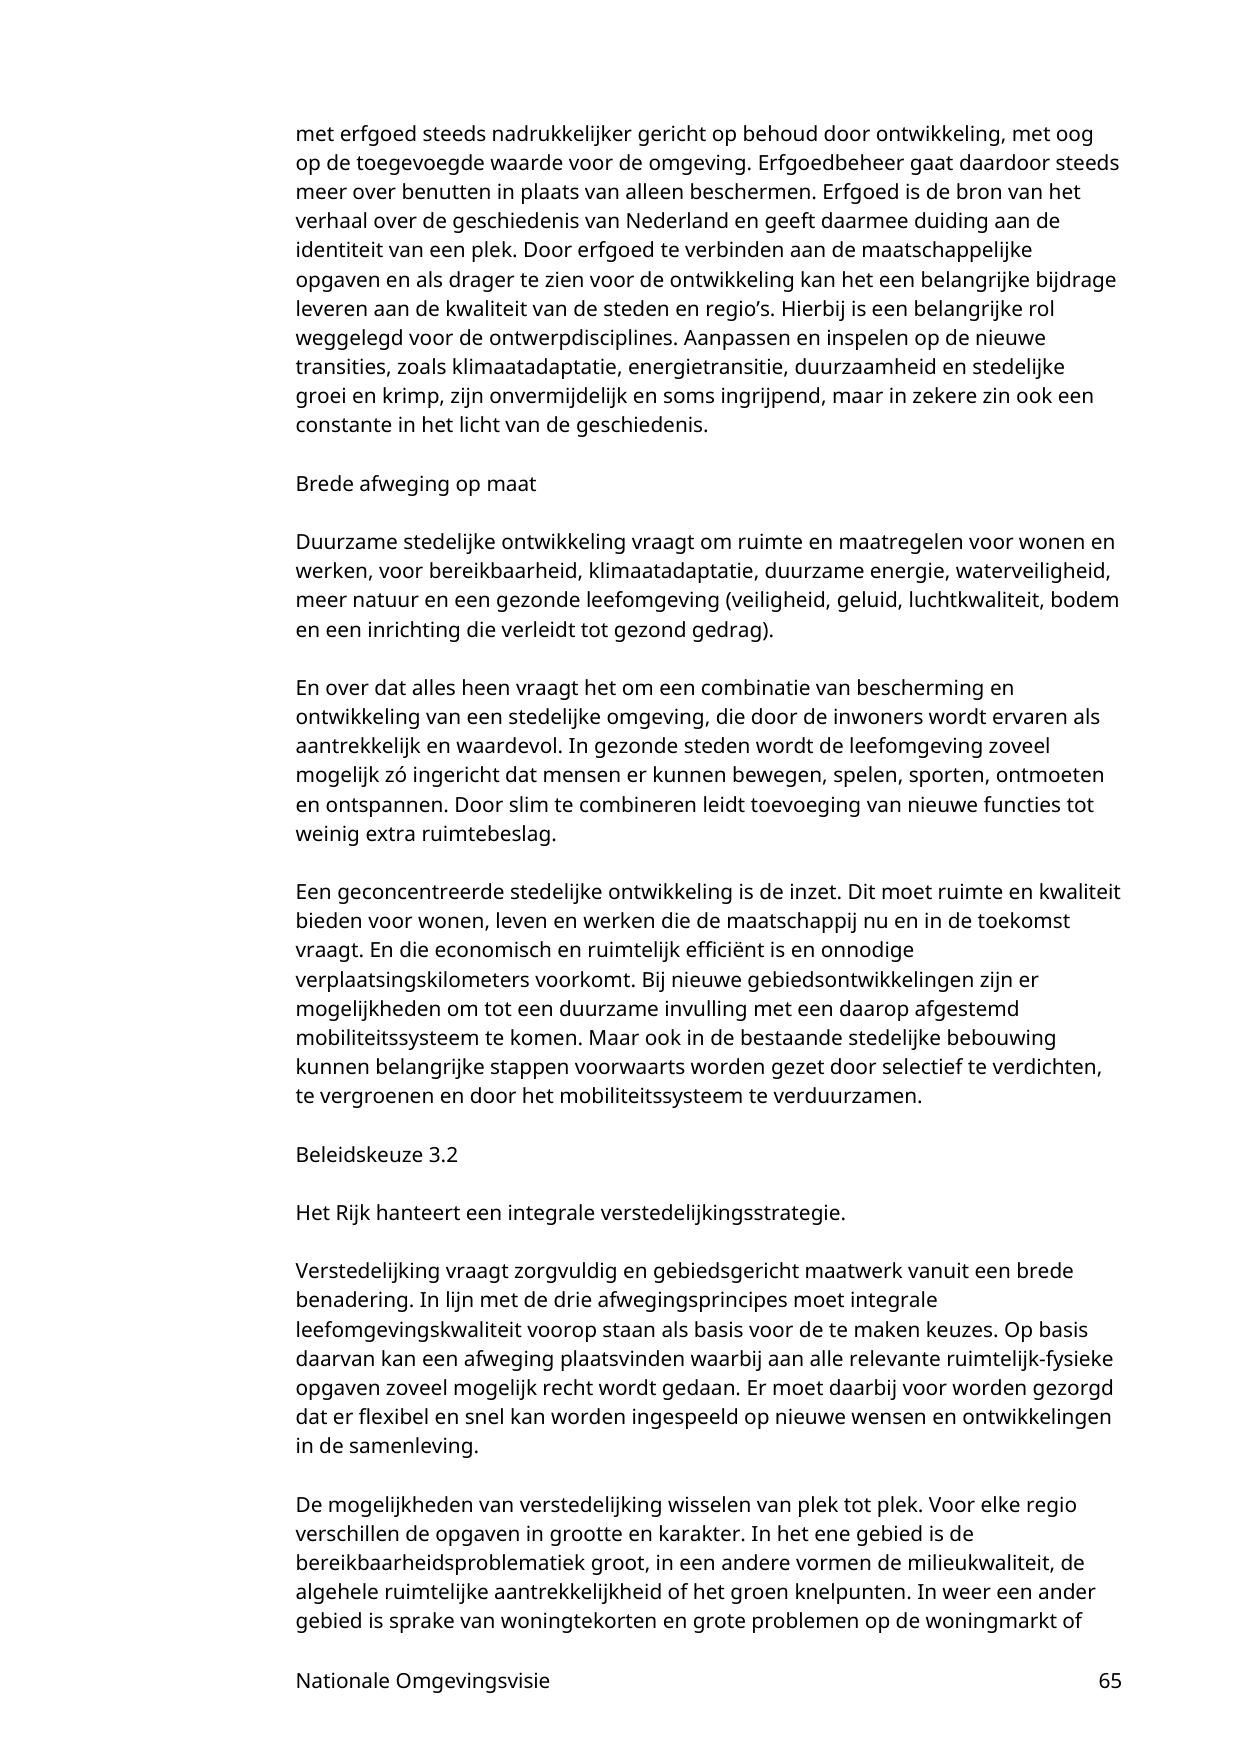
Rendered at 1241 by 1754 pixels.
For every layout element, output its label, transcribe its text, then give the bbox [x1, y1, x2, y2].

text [295, 118, 1122, 439]
text Het Rijk hanteert een integrale verstedelijkingsstrategie. [295, 1197, 1122, 1226]
text Duurzame stedelijke ontwikkeling vraagt om ruimte en maatregelen voor wonen en werken, voor bereikbaarheid, klimaatadaptatie, duurzame energie, waterveiligheid, meer natuur en een gezonde leefomgeving (veiligheid, geluid, luchtkwaliteit, bodem en een inrichting die verleidt tot gezond gedrag). [295, 526, 1122, 643]
text En over dat alles heen vraagt het om een combinatie van bescherming en ontwikkeling van een stedelijke omgeving, die door de inwoners wordt ervaren als aantrekkelijk en waardevol. In gezonde steden wordt de leefomgeving zoveel mogelijk zó ingericht dat mensen er kunnen bewegen, spelen, sporten, ontmoeten en ontspannen. Door slim te combineren leidt toevoeging van nieuwe functies tot weinig extra ruimtebeslag. [295, 672, 1122, 847]
subtitle Beleidskeuze 3.2 [118, 1139, 1122, 1168]
subtitle Brede afweging op maat [118, 468, 1122, 497]
text Een geconcentreerde stedelijke ontwikkeling is de inzet. Dit moet ruimte en kwaliteit bieden voor wonen, leven en werken die de maatschappij nu en in de toekomst vraagt. En die economisch en ruimtelijk efficiënt is en onnodige verplaatsingskilometers voorkomt. Bij nieuwe gebiedsontwikkelingen zijn er mogelijkheden om tot een duurzame invulling met een daarop afgestemd mobiliteitssysteem te komen. Maar ook in de bestaande stedelijke bebouwing kunnen belangrijke stappen voorwaarts worden gezet door selectief te verdichten, te vergroenen en door het mobiliteitssysteem te verduurzamen. [295, 876, 1122, 1110]
text Verstedelijking vraagt zorgvuldig en gebiedsgericht maatwerk vanuit een brede benadering. In lijn met de drie afwegingsprincipes moet integrale leefomgevingskwaliteit voorop staan als basis voor de te maken keuzes. Op basis daarvan kan een afweging plaatsvinden waarbij aan alle relevante ruimtelijk-fysieke opgaven zoveel mogelijk recht wordt gedaan. Er moet daarbij voor worden gezorgd dat er flexibel en snel kan worden ingespeeld op nieuwe wensen en ontwikkelingen in de samenleving. [295, 1256, 1122, 1460]
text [295, 1489, 1122, 1635]
